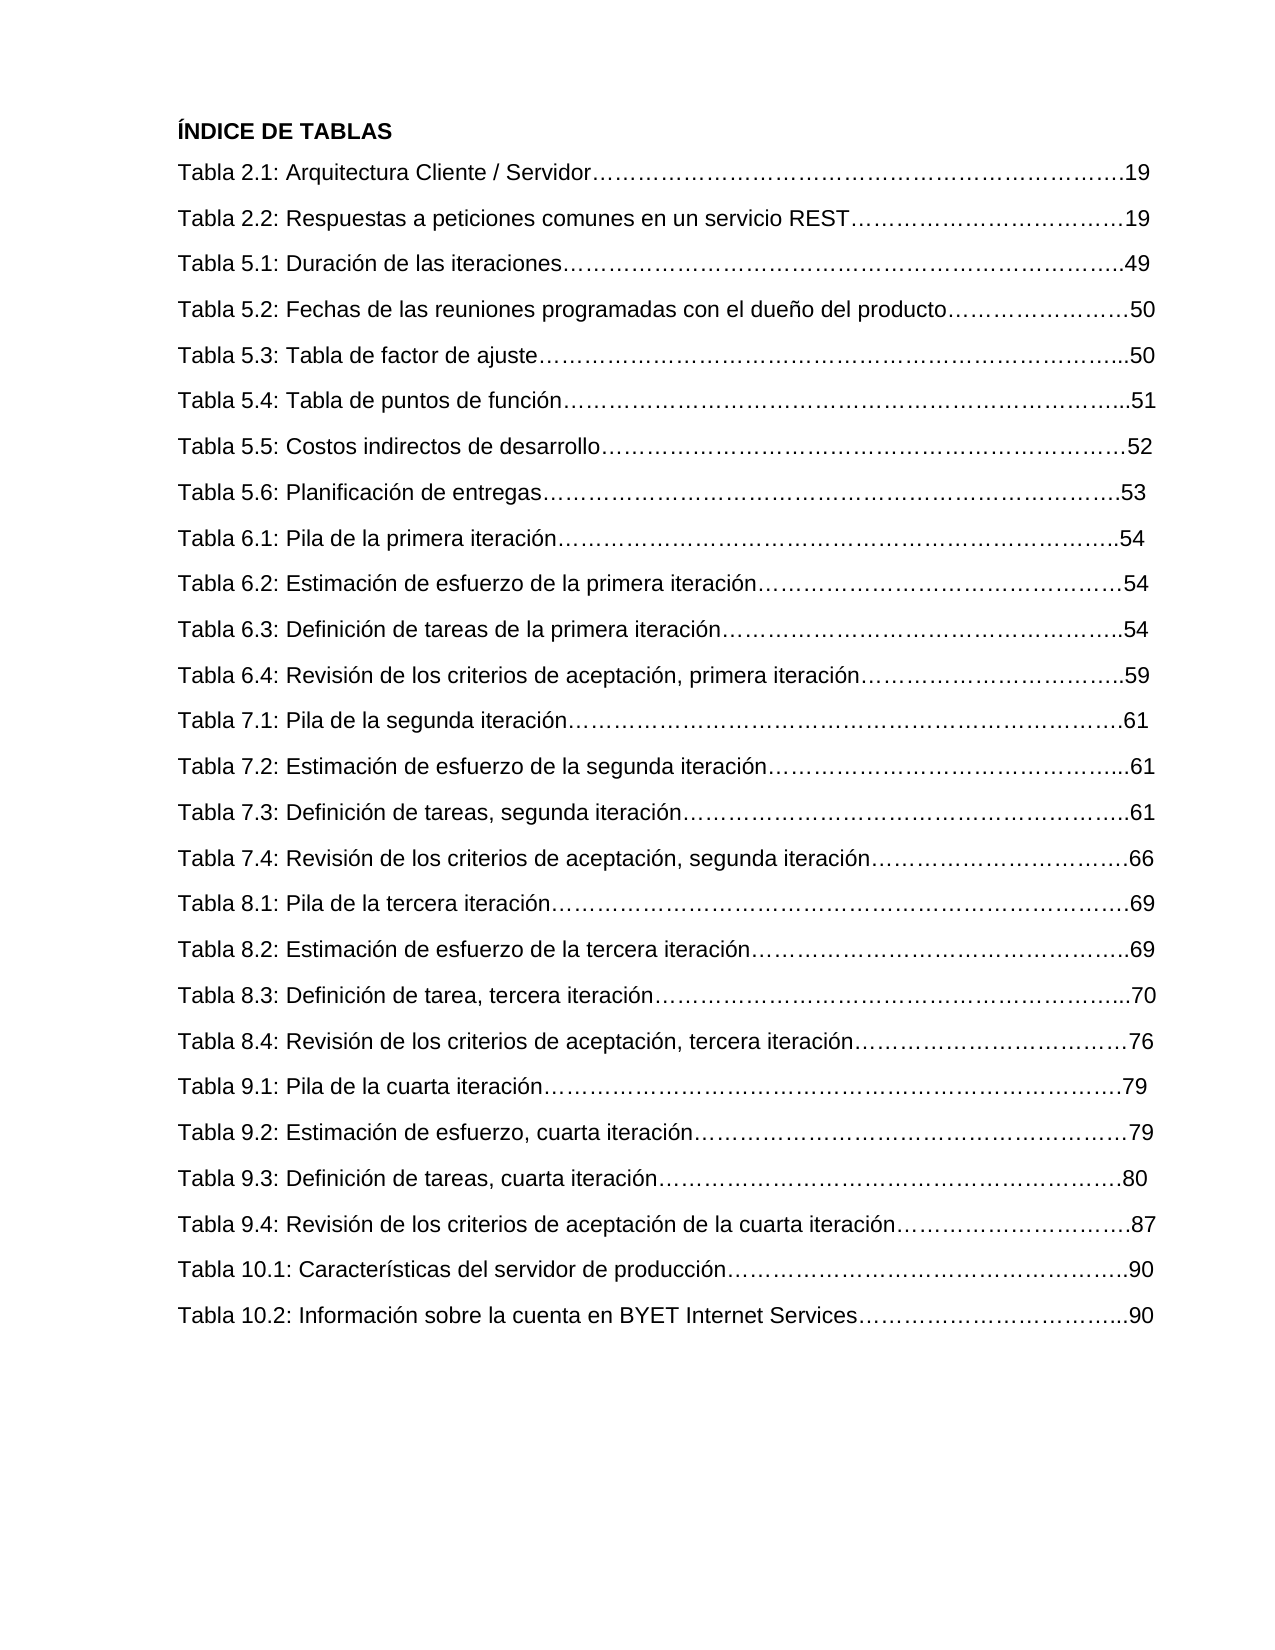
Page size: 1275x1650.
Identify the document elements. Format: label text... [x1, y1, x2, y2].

text Tabla 6.4: Revisión de los criterios de aceptación, primera iteración……………………………..59 [177, 662, 1157, 688]
text Tabla 9.1: Pila de la cuarta iteración………………………………………………………………….79 [177, 1073, 1157, 1100]
text Tabla 9.2: Estimación de esfuerzo, cuarta iteración…………………………………………………79 [177, 1119, 1157, 1145]
text Tabla 2.1: Arquitectura Cliente / Servidor…………………………………………………………….19 [177, 159, 1157, 185]
text Tabla 5.4: Tabla de puntos de función………………………………………………………………...51 [177, 387, 1157, 414]
text Tabla 9.3: Definición de tareas, cuarta iteración…………………………………………………….80 [177, 1165, 1157, 1191]
text Tabla 5.2: Fechas de las reuniones programadas con el dueño del producto……………………50 [177, 296, 1157, 322]
text Tabla 2.2: Respuestas a peticiones comunes en un servicio REST………………………………19 [177, 204, 1157, 231]
text Tabla 7.2: Estimación de esfuerzo de la segunda iteración………………………………………...61 [177, 753, 1157, 779]
text Tabla 5.1: Duración de las iteraciones………………………………………………………………..49 [177, 250, 1157, 277]
text Tabla 8.4: Revisión de los criterios de aceptación, tercera iteración………………………………76 [177, 1028, 1157, 1054]
text Tabla 6.1: Pila de la primera iteración………………………………………………………………..54 [177, 524, 1157, 551]
text Tabla 6.2: Estimación de esfuerzo de la primera iteración…………………………………………54 [177, 570, 1157, 597]
text ÍNDICE DE TABLAS [177, 118, 1157, 144]
text Tabla 7.1: Pila de la segunda iteración……………………………………………………………….61 [177, 707, 1157, 734]
text Tabla 7.3: Definición de tareas, segunda iteración…………………………………………………..61 [177, 799, 1157, 825]
text Tabla 7.4: Revisión de los criterios de aceptación, segunda iteración…………………………….66 [177, 845, 1157, 871]
text Tabla 8.3: Definición de tarea, tercera iteración……………………………………………………...70 [177, 982, 1157, 1008]
text Tabla 8.2: Estimación de esfuerzo de la tercera iteración…………………………………………..69 [177, 936, 1157, 962]
text Tabla 10.2: Información sobre la cuenta en BYET Internet Services……………………………...90 [177, 1302, 1157, 1328]
text Tabla 6.3: Definición de tareas de la primera iteración……………………………………………..54 [177, 616, 1157, 642]
text Tabla 5.5: Costos indirectos de desarrollo……………………………………………………………52 [177, 433, 1157, 459]
text Tabla 5.6: Planificación de entregas………………………………………………………………….53 [177, 479, 1157, 505]
text Tabla 8.1: Pila de la tercera iteración………………………………………………………………….69 [177, 890, 1157, 917]
text Tabla 10.1: Características del servidor de producción……………………………………………..90 [177, 1256, 1157, 1283]
text Tabla 5.3: Tabla de factor de ajuste…………………………………………………………………...50 [177, 342, 1157, 368]
text Tabla 9.4: Revisión de los criterios de aceptación de la cuarta iteración………………………….87 [177, 1211, 1157, 1237]
